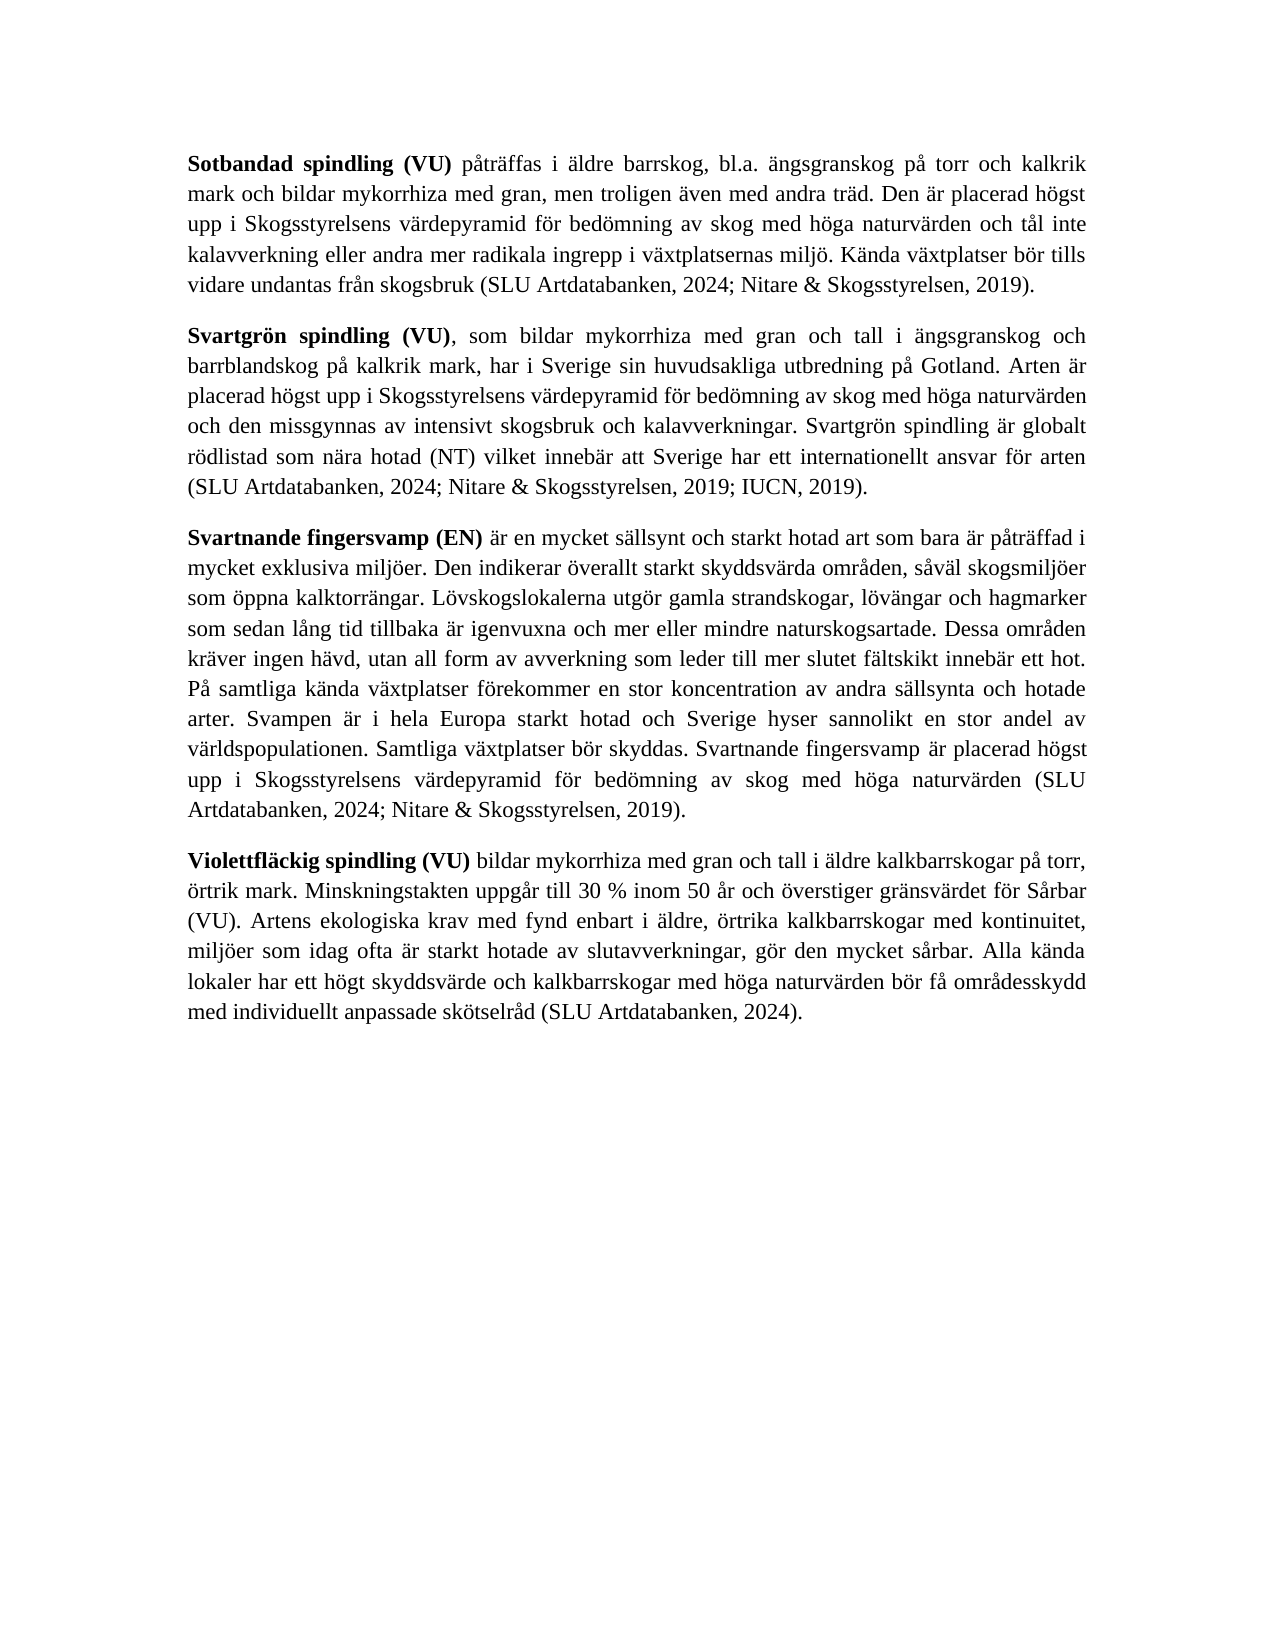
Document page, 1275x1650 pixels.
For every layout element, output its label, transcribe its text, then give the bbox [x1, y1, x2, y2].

text Sotbandad spindling (VU) påträffas i äldre barrskog, bl.a. ängsgranskog på torr och kalkrik mark och bildar mykorrhiza med gran, men troligen även med andra träd. Den är placerad högst upp i Skogsstyrelsens värdepyramid för bedömning av skog med höga naturvärden och tål inte kalavverkning eller andra mer radikala ingrepp i växtplatsernas miljö. Kända växtplatser bör tills vidare undantas från skogsbruk (SLU Artdatabanken, 2024; Nitare & Skogsstyrelsen, 2019). [187, 150, 1087, 297]
text Svartgrön spindling (VU), som bildar mykorrhiza med gran och tall i ängsgranskog och barrblandskog på kalkrik mark, har i Sverige sin huvudsakliga utbredning på Gotland. Arten är placerad högst upp i Skogsstyrelsens värdepyramid för bedömning av skog med höga naturvärden och den missgynnas av intensivt skogsbruk och kalavverkningar. Svartgrön spindling är globalt rödlistad som nära hotad (NT) vilket innebär att Sverige har ett internationellt ansvar för arten (SLU Artdatabanken, 2024; Nitare & Skogsstyrelsen, 2019; IUCN, 2019). [187, 322, 1087, 499]
text Svartnande fingersvamp (EN) är en mycket sällsynt och starkt hotad art som bara är påträffad i mycket exklusiva miljöer. Den indikerar överallt starkt skyddsvärda områden, såväl skogsmiljöer som öppna kalktorrängar. Lövskogslokalerna utgör gamla strandskogar, lövängar och hagmarker som sedan lång tid tillbaka är igenvuxna och mer eller mindre naturskogsartade. Dessa områden kräver ingen hävd, utan all form av avverkning som leder till mer slutet fältskikt innebär ett hot. På samtliga kända växtplatser förekommer en stor koncentration av andra sällsynta och hotade arter. Svampen är i hela Europa starkt hotad och Sverige hyser sannolikt en stor andel av världspopulationen. Samtliga växtplatser bör skyddas. Svartnande fingersvamp är placerad högst upp i Skogsstyrelsens värdepyramid för bedömning av skog med höga naturvärden (SLU Artdatabanken, 2024; Nitare & Skogsstyrelsen, 2019). [187, 524, 1087, 822]
text Violettfläckig spindling (VU) bildar mykorrhiza med gran och tall i äldre kalkbarrskogar på torr, örtrik mark. Minskningstakten uppgår till 30 % inom 50 år och överstiger gränsvärdet för Sårbar (VU). Artens ekologiska krav med fynd enbart i äldre, örtrika kalkbarrskogar med kontinuitet, miljöer som idag ofta är starkt hotade av slutavverkningar, gör den mycket sårbar. Alla kända lokaler har ett högt skyddsvärde och kalkbarrskogar med höga naturvärden bör få områdesskydd med individuellt anpassade skötselråd (SLU Artdatabanken, 2024). [187, 847, 1087, 1024]
